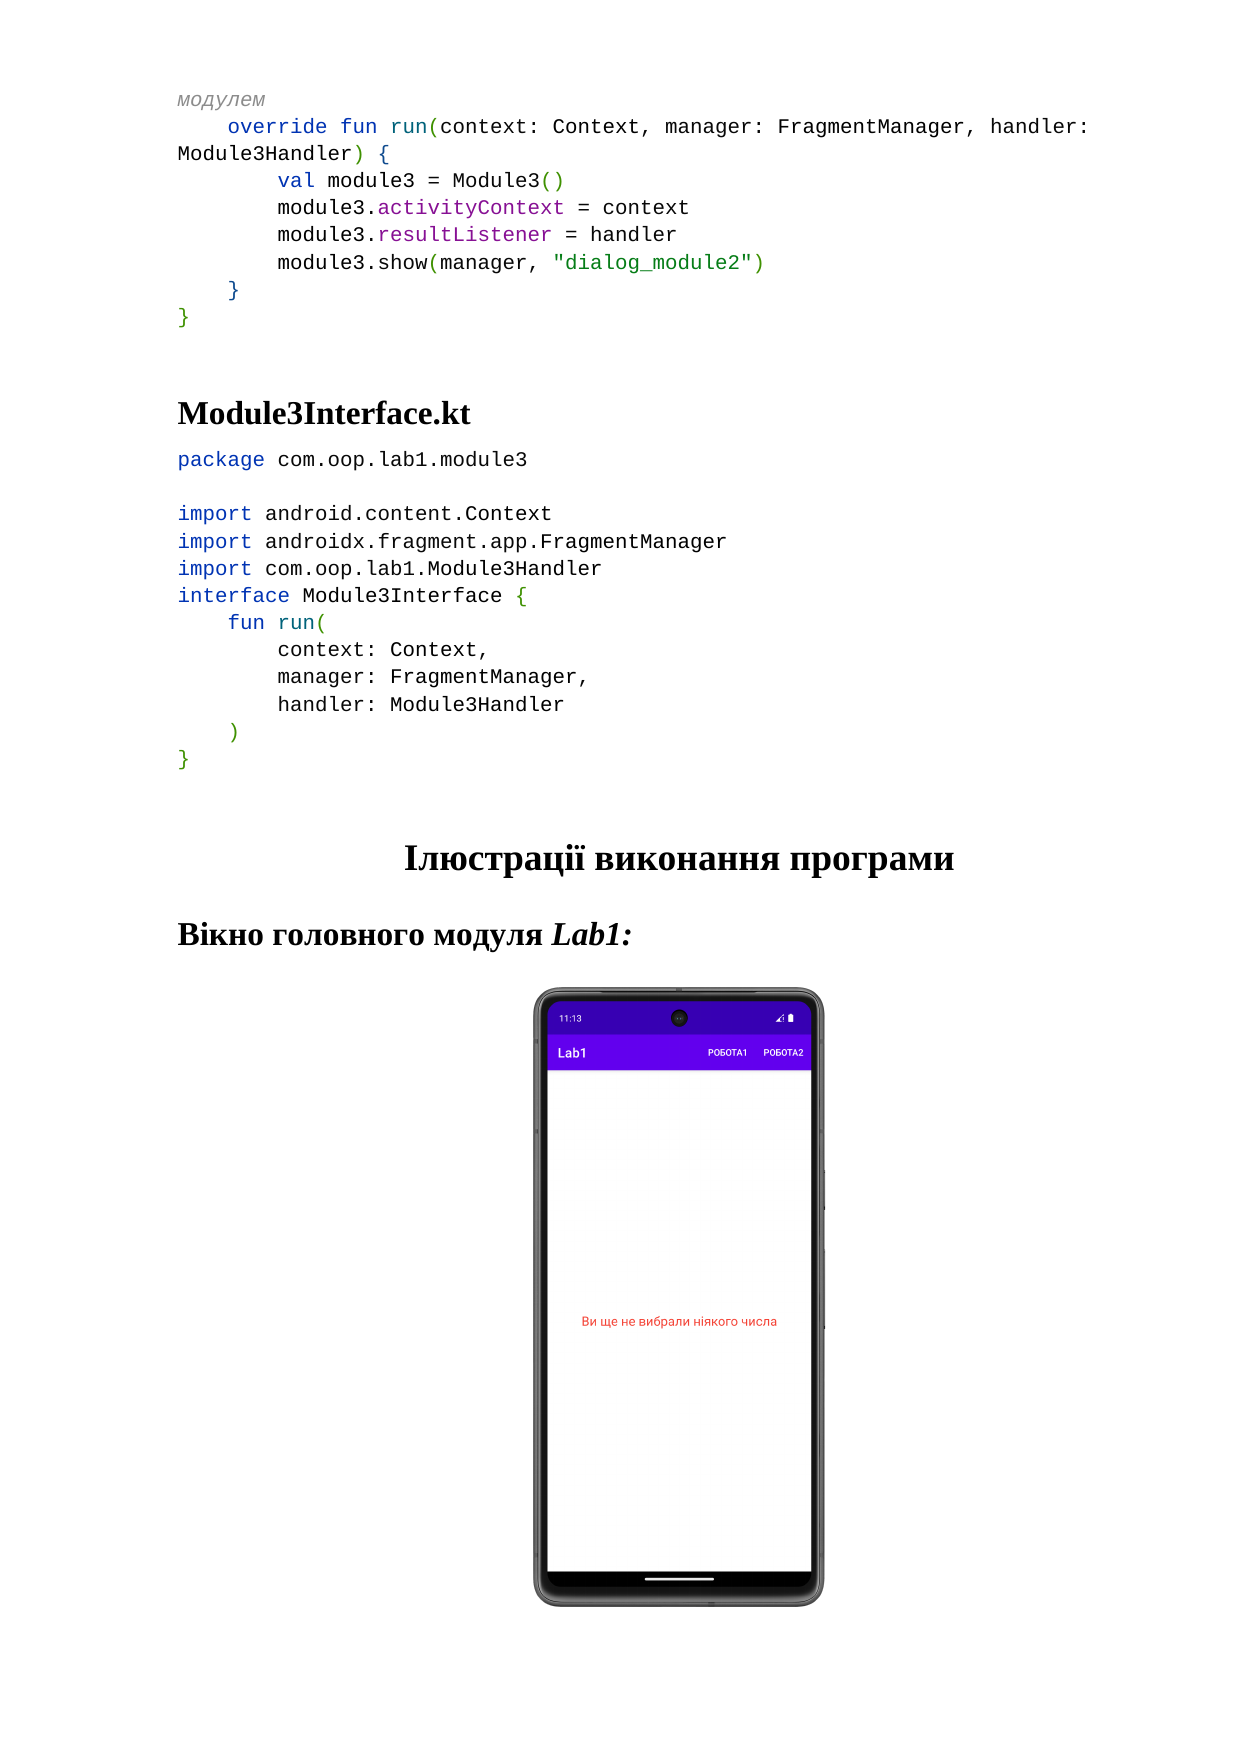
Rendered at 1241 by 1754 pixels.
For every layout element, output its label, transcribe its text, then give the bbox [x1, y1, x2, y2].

picture [533, 987, 826, 1607]
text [177, 88, 1181, 360]
text Module3Interface.kt [177, 393, 1181, 432]
text Вікно головного модуля Lab1: [177, 914, 1181, 953]
text package com.oop.lab1.module3 import android.content.Context import androidx.fragment.app.FragmentManager import com.oop.lab1.Module3Handler interface Module3Interface { fun run( context: Context, manager: FragmentManager, handler: Module3Handler ) } [177, 449, 1181, 802]
text Ілюстрації виконання програми [177, 835, 1181, 878]
